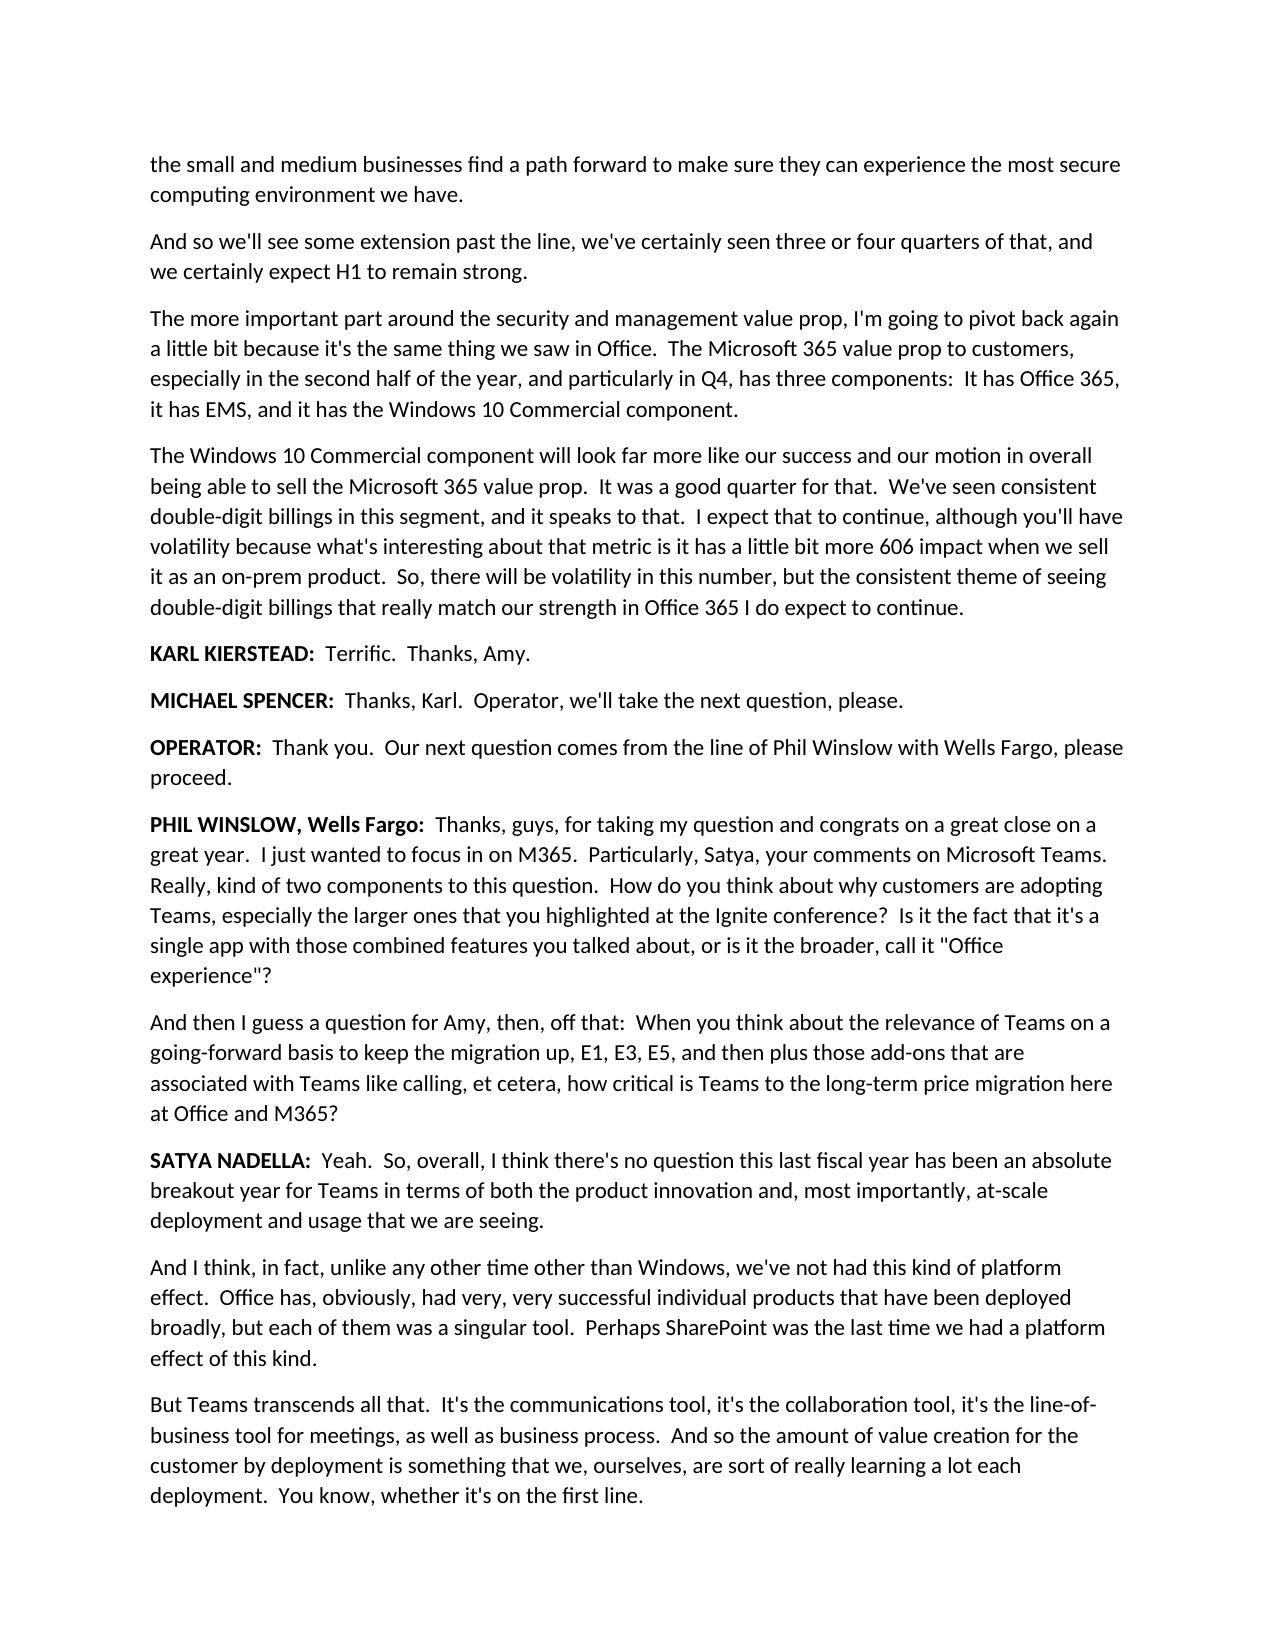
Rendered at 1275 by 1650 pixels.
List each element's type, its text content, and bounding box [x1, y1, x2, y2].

text And I think, in fact, unlike any other time other than Windows, we've not had this kind of platform effect. Office has, obviously, had very, very successful individual products that have been deployed broadly, but each of them was a singular tool. Perhaps SharePoint was the last time we had a platform effect of this kind. [150, 1253, 1125, 1372]
text MICHAEL SPENCER: Thanks, Karl. Operator, we'll take the next question, please. [150, 686, 1125, 714]
text And then I guess a question for Amy, then, off that: When you think about the relevance of Teams on a going-forward basis to keep the migration up, E1, E3, E5, and then plus those add-ons that are associated with Teams like calling, et cetera, how critical is Teams to the long-term price migration here at Office and M365? [150, 1008, 1125, 1127]
text PHIL WINSLOW, Wells Fargo: Thanks, guys, for taking my question and congrats on a great close on a great year. I just wanted to focus in on M365. Particularly, Satya, your comments on Microsoft Teams. Really, kind of two components to this question. How do you think about why customers are adopting Teams, especially the larger ones that you highlighted at the Ignite conference? Is it the fact that it's a single app with those combined features you talked about, or is it the broader, call it "Office experience"? [150, 810, 1125, 989]
text And so we'll see some extension past the line, we've certainly seen three or four quarters of that, and we certainly expect H1 to remain strong. [150, 227, 1125, 285]
text But Teams transcends all that. It's the communications tool, it's the collaboration tool, it's the line-of-business tool for meetings, as well as business process. And so the amount of value creation for the customer by deployment is something that we, ourselves, are sort of really learning a lot each deployment. You know, whether it's on the first line. [150, 1391, 1125, 1509]
text The Windows 10 Commercial component will look far more like our success and our motion in overall being able to sell the Microsoft 365 value prop. It was a good quarter for that. We've seen consistent double-digit billings in this segment, and it speaks to that. I expect that to continue, although you'll have volatility because what's interesting about that metric is it has a little bit more 606 impact when we sell it as an on-prem product. So, there will be volatility in this number, but the consistent theme of seeing double-digit billings that really match our strength in Office 365 I do expect to continue. [150, 442, 1125, 621]
text SATYA NADELLA: Yeah. So, overall, I think there's no question this last fiscal year has been an absolute breakout year for Teams in terms of both the product innovation and, most importantly, at-scale deployment and usage that we are seeing. [150, 1146, 1125, 1234]
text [150, 150, 1125, 208]
text The more important part around the security and management value prop, I'm going to pivot back again a little bit because it's the same thing we saw in Office. The Microsoft 365 value prop to customers, especially in the second half of the year, and particularly in Q4, has three components: It has Office 365, it has EMS, and it has the Windows 10 Commercial component. [150, 304, 1125, 423]
text OPERATOR: Thank you. Our next question comes from the line of Phil Winslow with Wells Fargo, please proceed. [150, 733, 1125, 792]
text KARL KIERSTEAD: Terrific. Thanks, Amy. [150, 639, 1125, 668]
